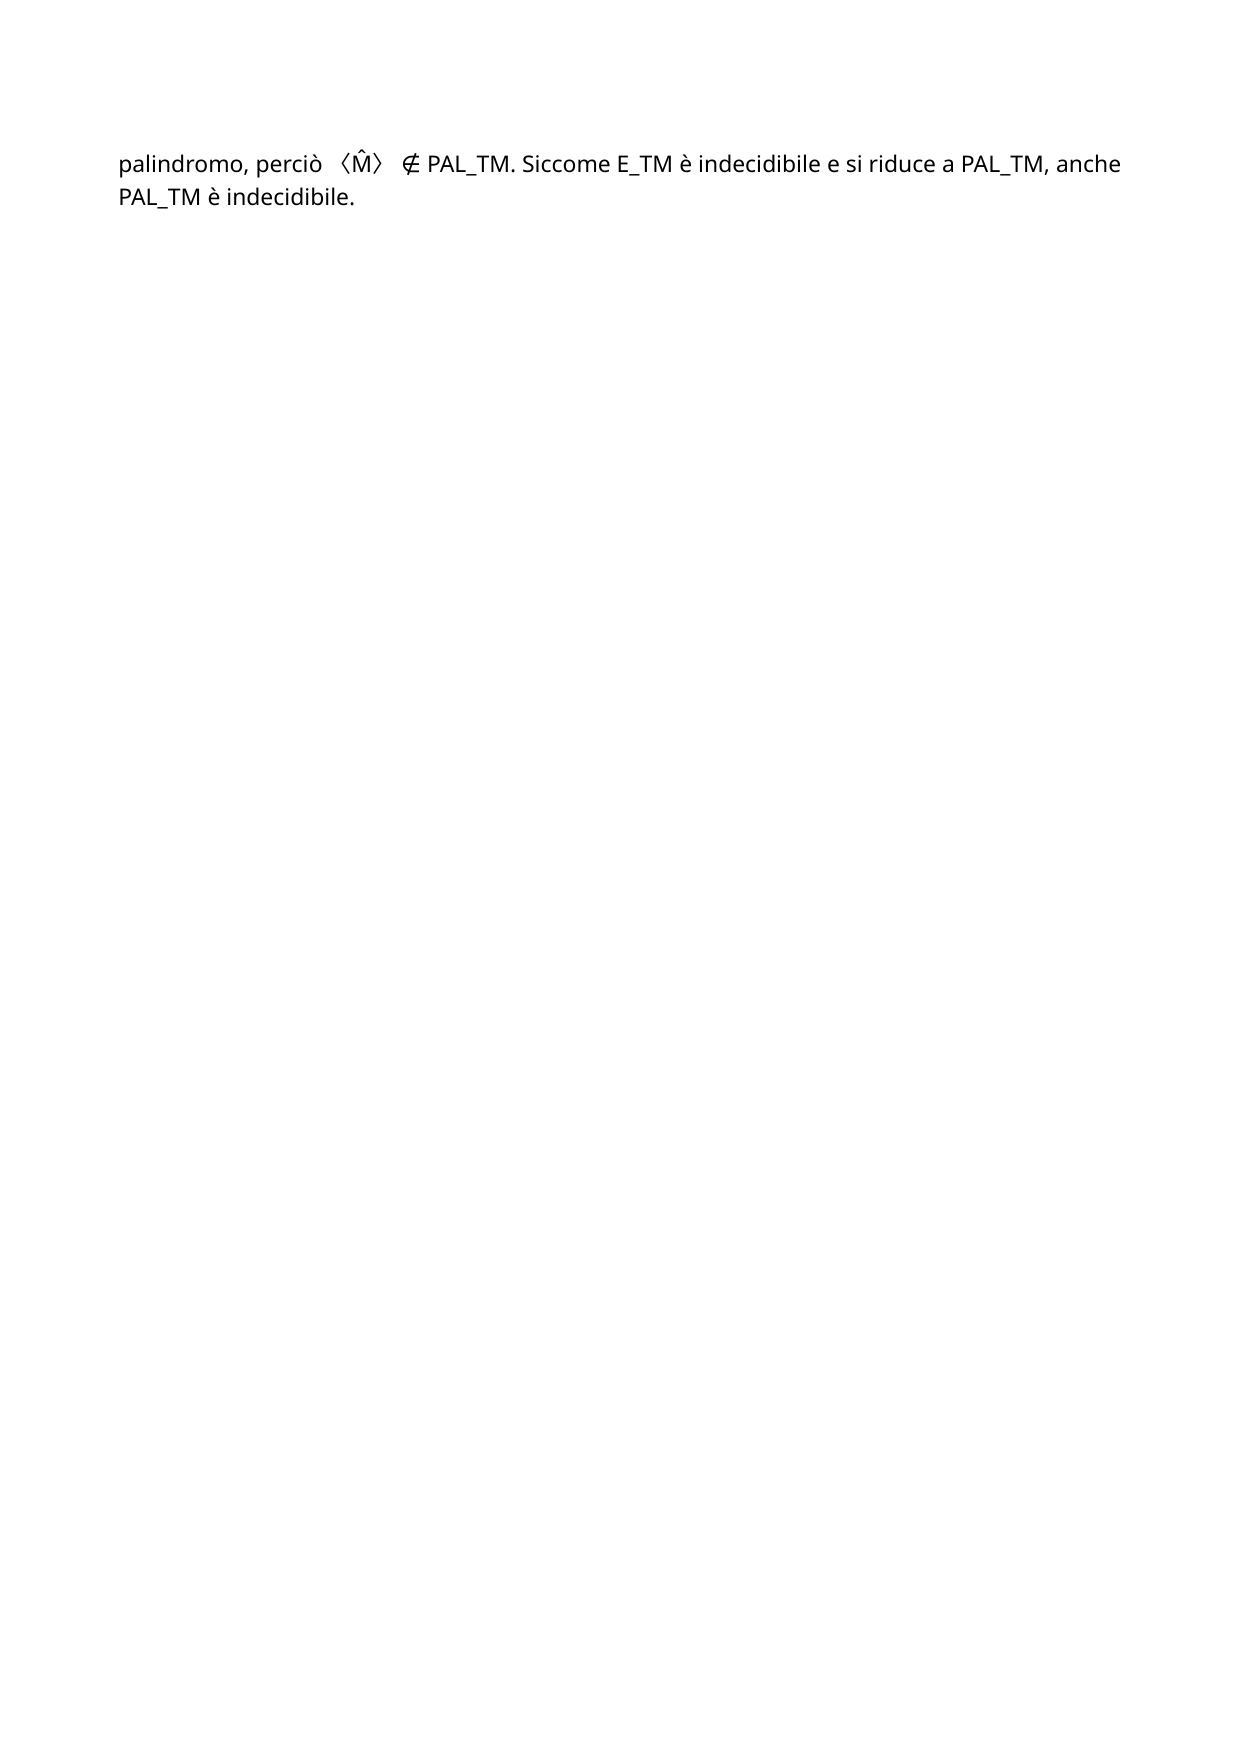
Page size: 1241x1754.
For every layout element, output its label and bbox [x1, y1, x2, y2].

text [118, 148, 1122, 213]
